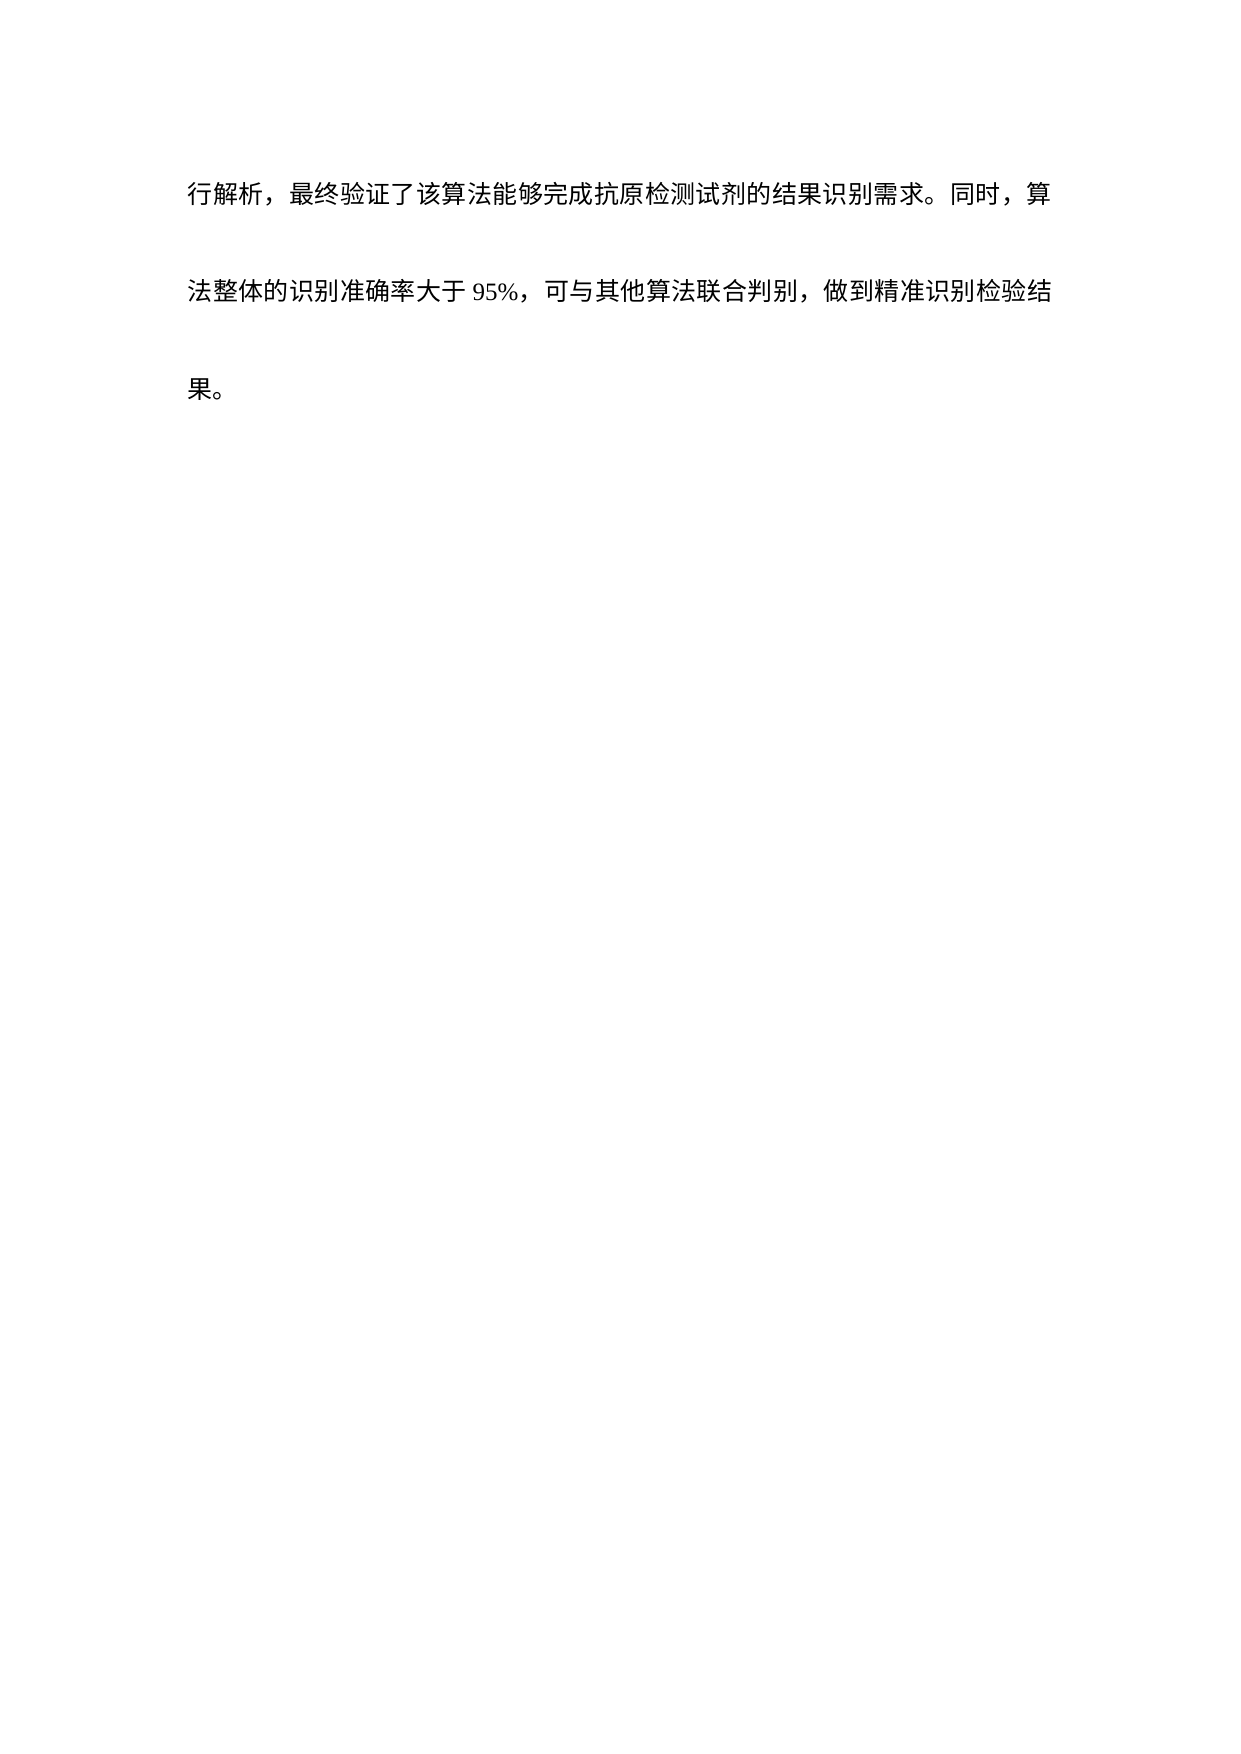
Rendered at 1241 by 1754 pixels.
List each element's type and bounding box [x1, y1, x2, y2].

text [187, 160, 1053, 420]
